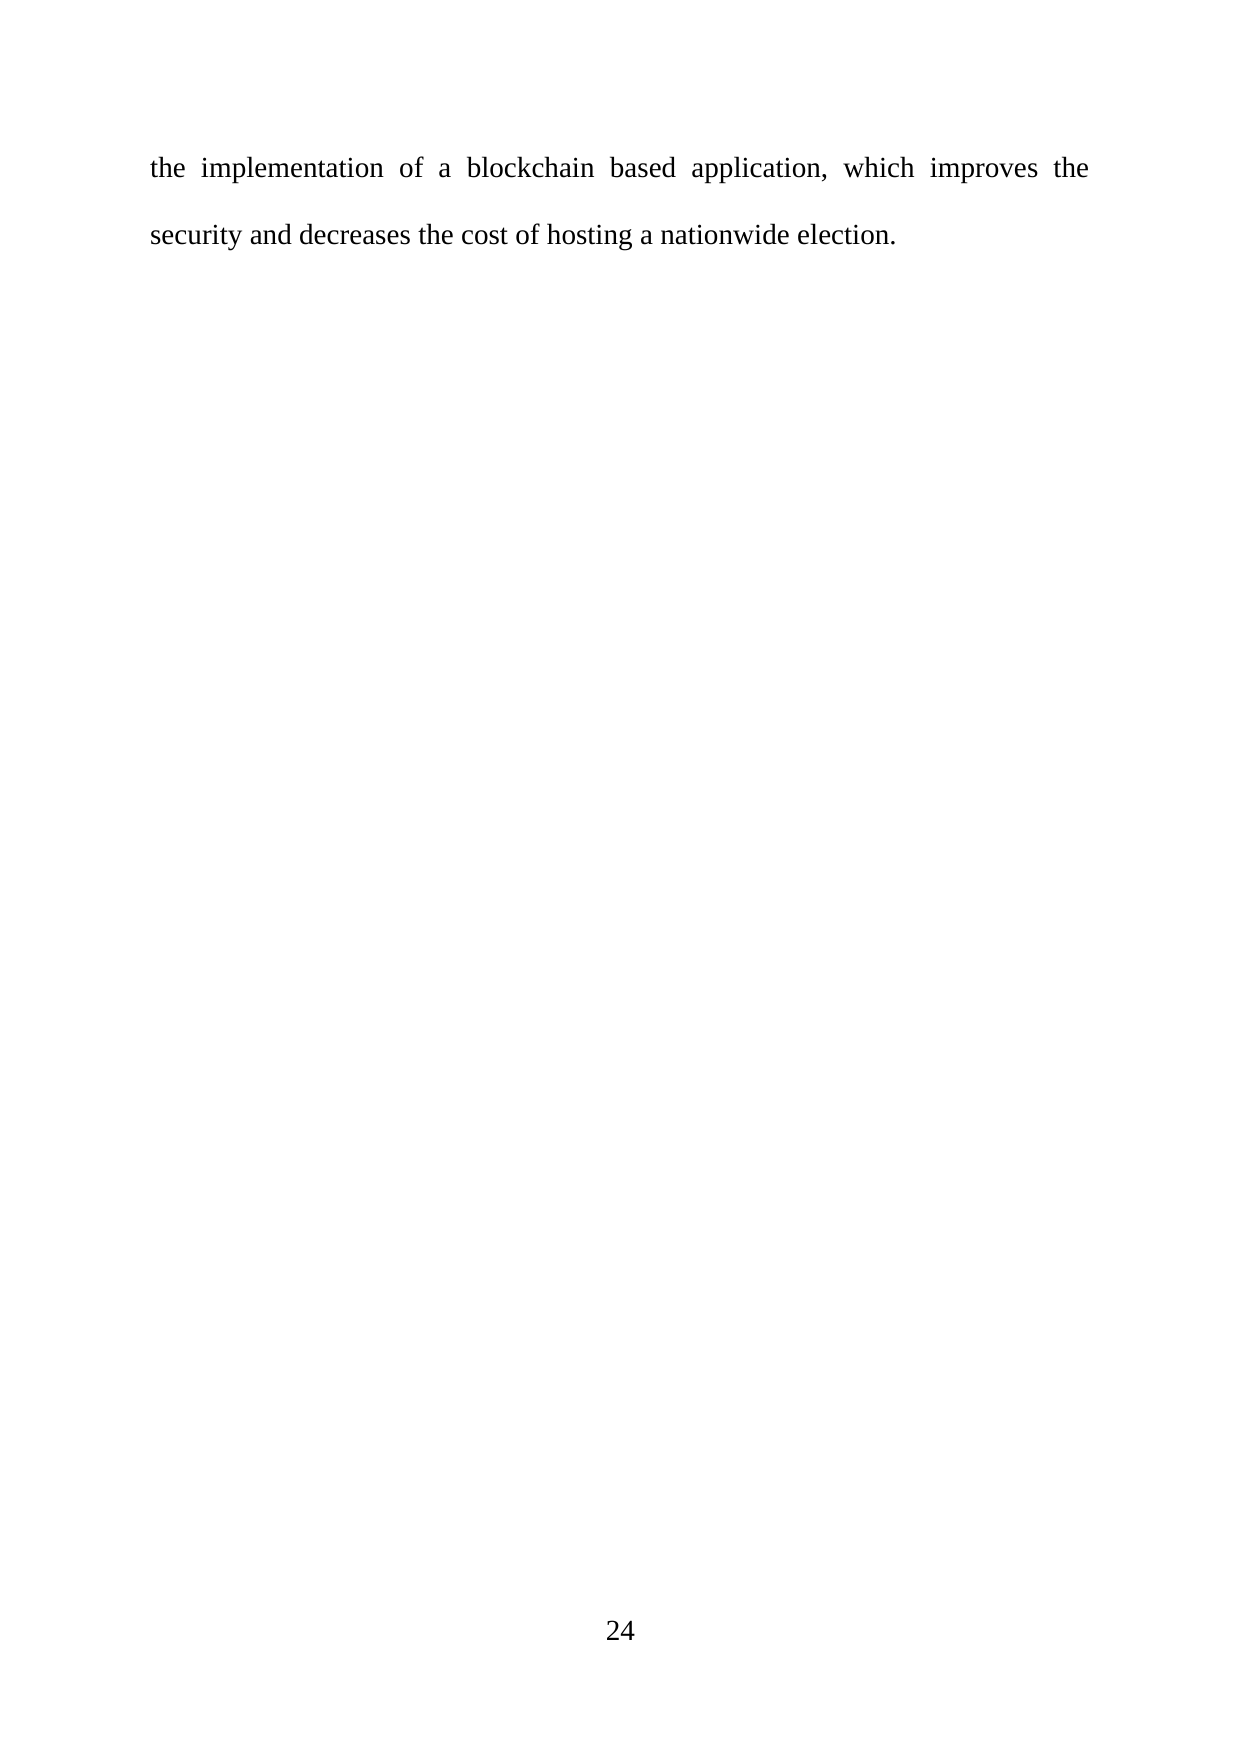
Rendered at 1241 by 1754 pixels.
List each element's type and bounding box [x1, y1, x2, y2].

text [150, 150, 1090, 251]
